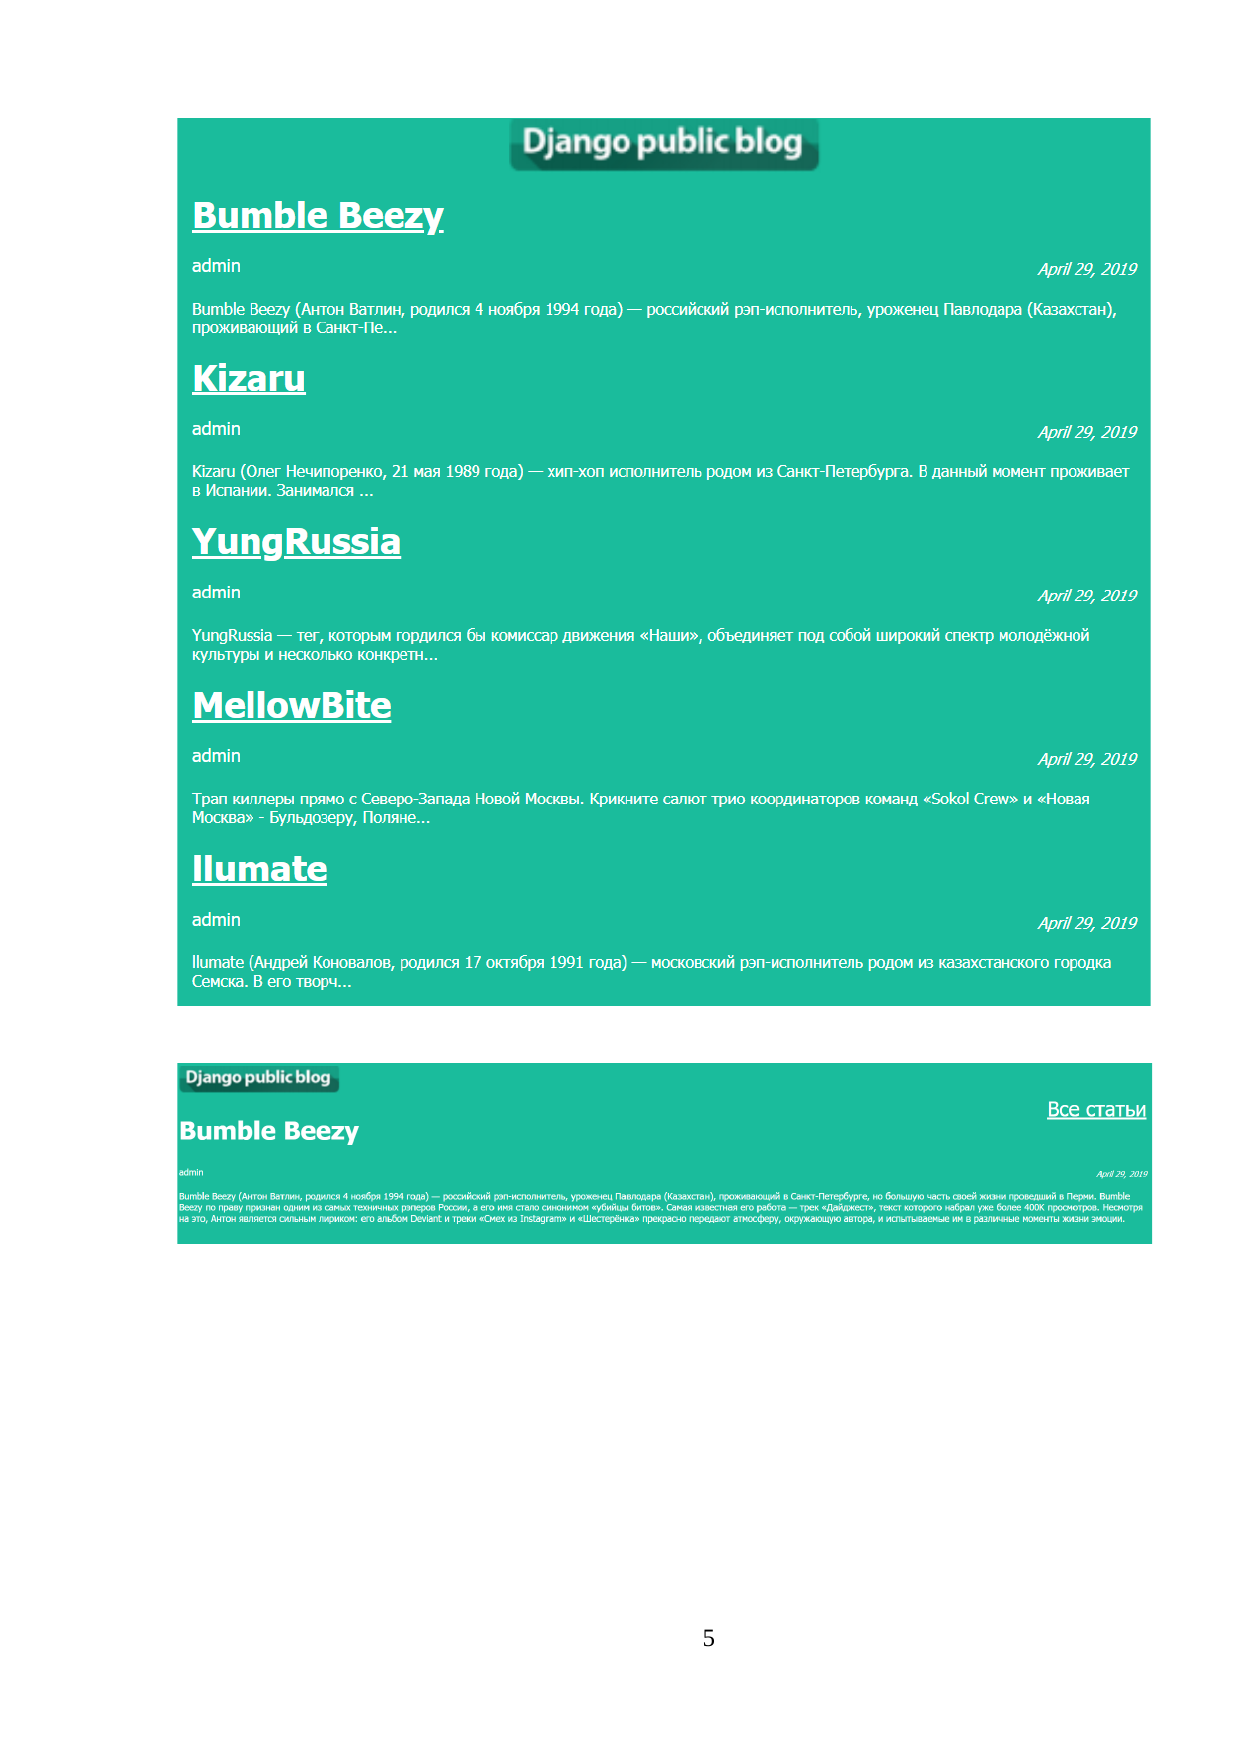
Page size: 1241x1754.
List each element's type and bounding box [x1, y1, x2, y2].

picture [177, 1063, 1153, 1244]
picture [177, 118, 1151, 1006]
